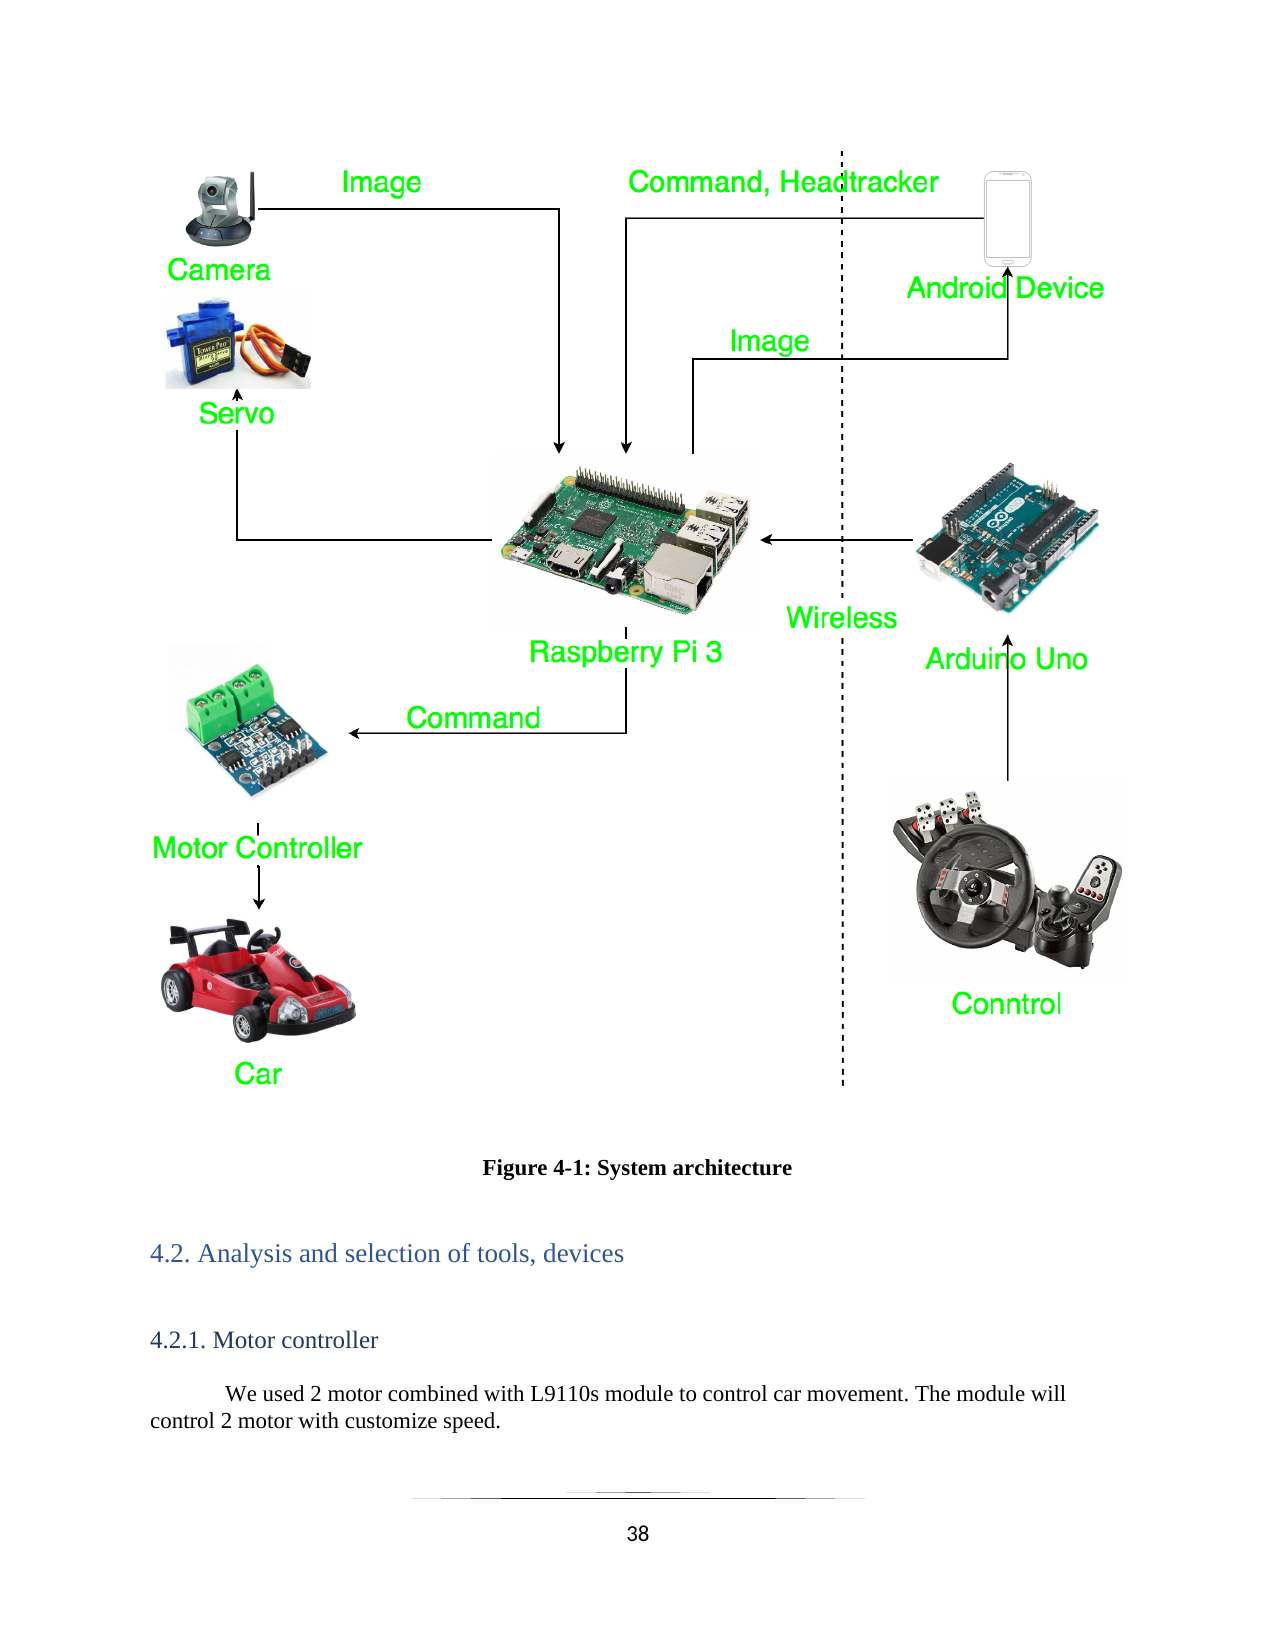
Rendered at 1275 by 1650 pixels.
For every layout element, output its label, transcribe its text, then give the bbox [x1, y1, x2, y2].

subtitle 4.2.1. Motor controller [150, 1325, 1125, 1354]
text We used 2 motor combined with L9110s module to control car movement. The module will control 2 motor with customize speed. [150, 1380, 1125, 1433]
picture [150, 150, 1125, 1093]
subtitle 4.2. Analysis and selection of tools, devices [150, 1237, 1125, 1268]
text Figure 4-1: System architecture [150, 1154, 1125, 1180]
